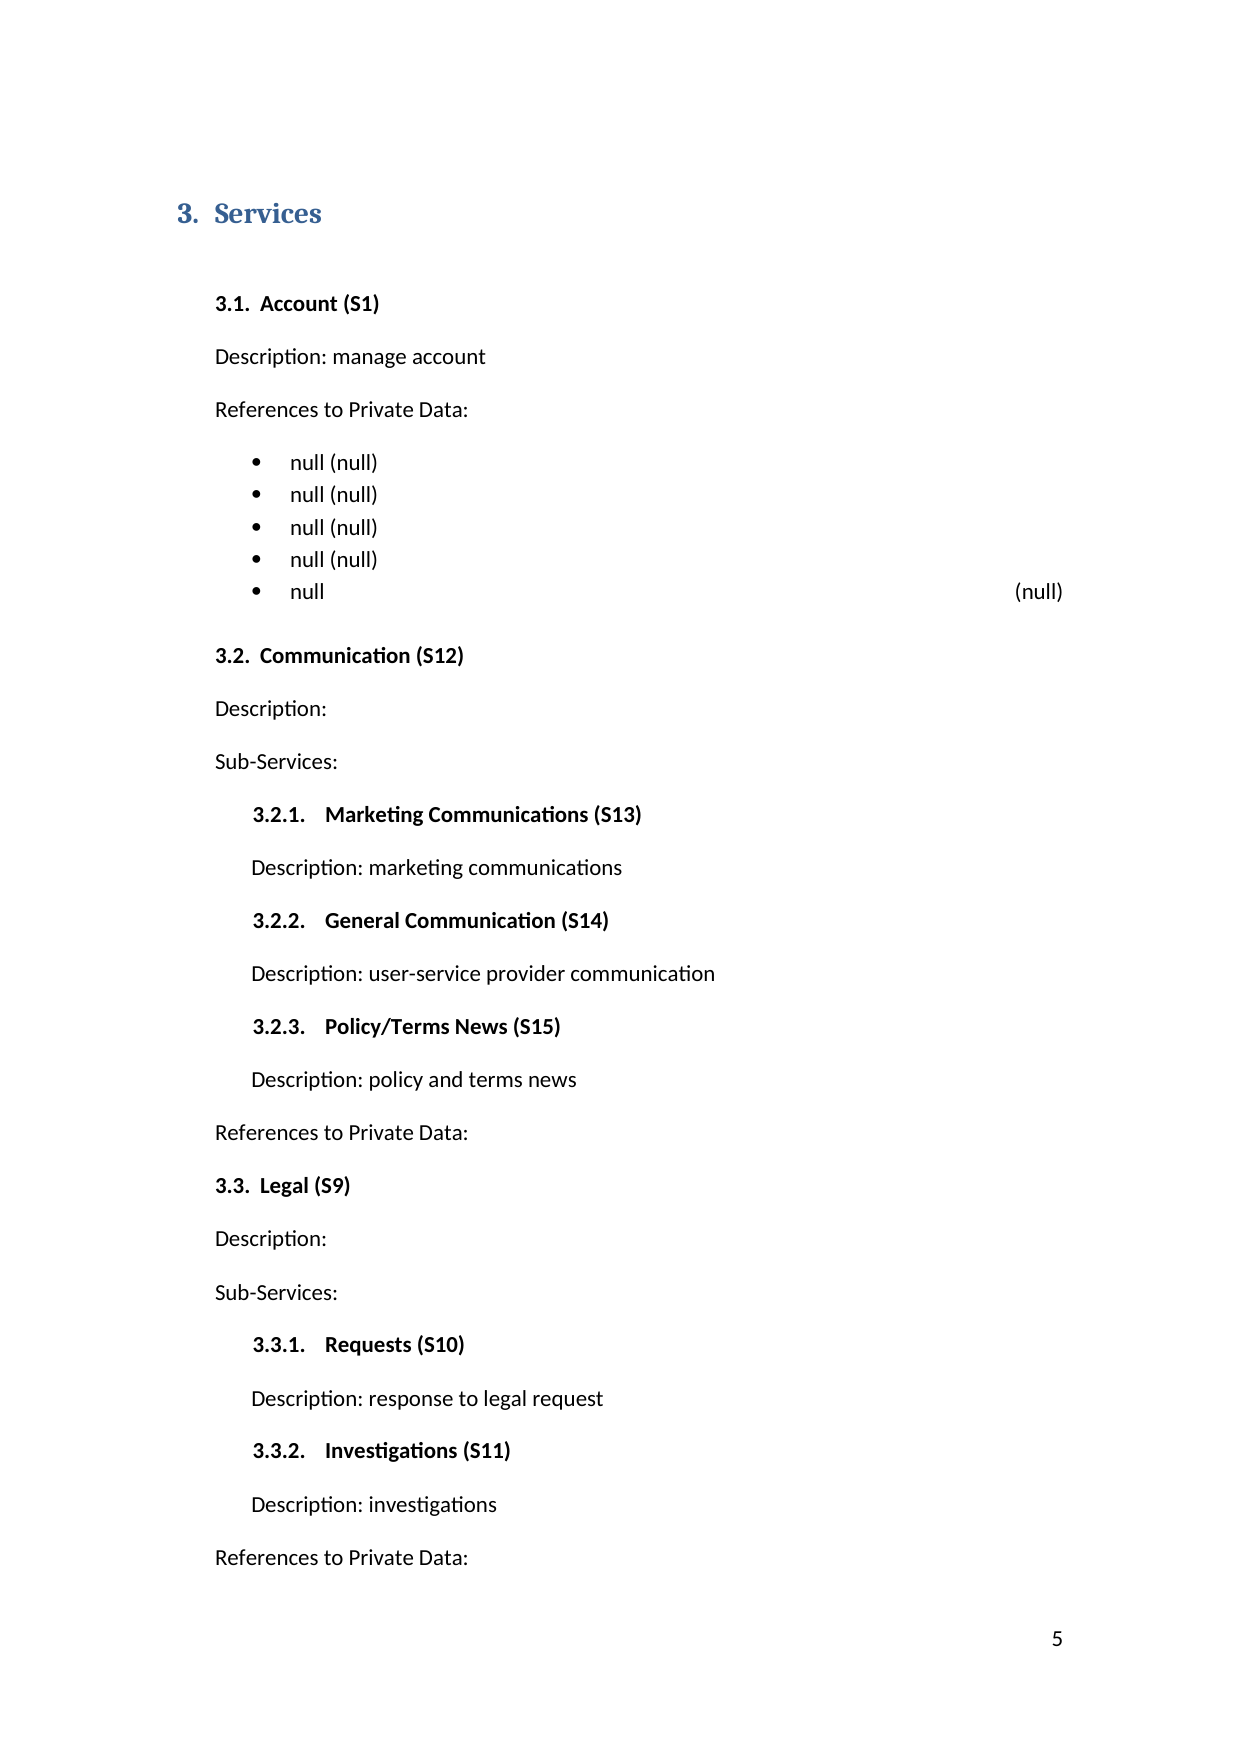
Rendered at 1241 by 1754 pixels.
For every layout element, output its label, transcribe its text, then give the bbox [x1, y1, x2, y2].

text References to Private Data: [215, 1118, 1063, 1147]
list Investigations (S11) [252, 1437, 1063, 1465]
list null (null) [252, 513, 1063, 541]
text Description: manage account [215, 342, 1063, 370]
subtitle Services [177, 198, 1063, 231]
list Marketing Communications (S13) [252, 800, 1063, 828]
list Account (S1) [215, 289, 1063, 317]
list General Communication (S14) [252, 906, 1063, 934]
list null (null) [252, 448, 1063, 476]
text Description: response to legal request [251, 1384, 1063, 1412]
list Policy/Terms News (S15) [252, 1012, 1063, 1041]
list null (null) [252, 480, 1063, 508]
text Description: [215, 694, 1063, 722]
list null (null) [252, 577, 1063, 637]
text Sub-Services: [215, 1278, 1063, 1306]
text Description: investigations [251, 1490, 1063, 1518]
text Sub-Services: [215, 747, 1063, 775]
list Legal (S9) [215, 1172, 1063, 1199]
text Description: policy and terms news [251, 1066, 1063, 1093]
text References to Private Data: [215, 1543, 1063, 1571]
list Requests (S10) [252, 1331, 1063, 1359]
text Description: user-service provider communication [251, 959, 1063, 987]
list null (null) [252, 545, 1063, 573]
list Communication (S12) [215, 641, 1063, 669]
text References to Private Data: [215, 395, 1063, 423]
text Description: marketing communications [251, 853, 1063, 881]
text Description: [215, 1224, 1063, 1253]
